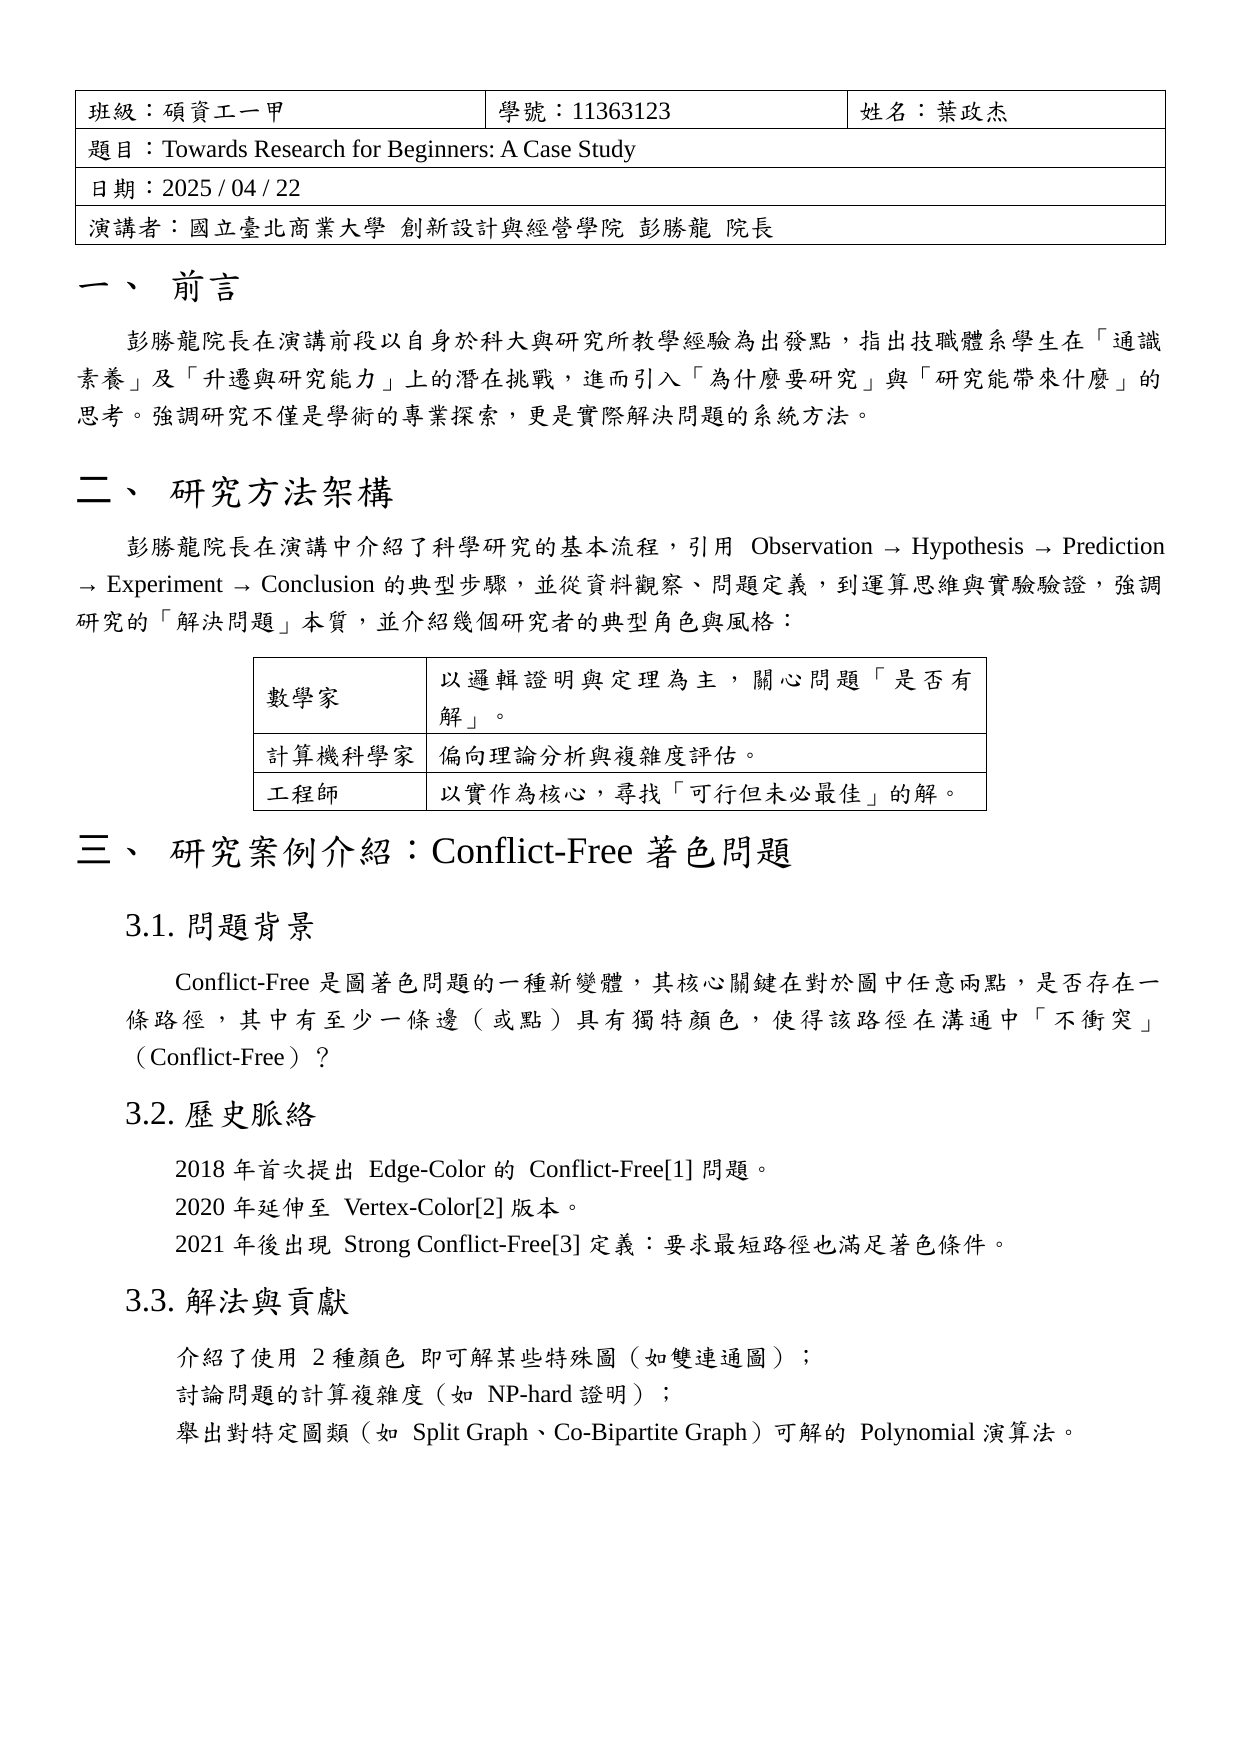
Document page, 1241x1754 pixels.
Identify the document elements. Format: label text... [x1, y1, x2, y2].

text 研究方法架構 [75, 451, 1165, 526]
table_header 姓名：葉政杰 [848, 91, 1165, 128]
table_header 學號：11363123 [486, 91, 847, 128]
text 前言 [75, 245, 1165, 320]
table_cell 工程師 [254, 773, 426, 810]
table_cell 演講者：國立臺北商業大學 創新設計與經營學院 彭勝龍 院長 [76, 206, 1165, 244]
text 2018 年首次提出 Edge-Color 的 Conflict-Free[1] 問題。 [125, 1149, 1165, 1186]
text 介紹了使用 2 種顏色 即可解某些特殊圖（如雙連通圖）； [125, 1336, 1165, 1374]
table_header 班級：碩資工一甲 [76, 91, 485, 128]
text Conflict-Free 是圖著色問題的一種新變體，其核心關鍵在對於圖中任意兩點，是否存在一條路徑，其中有至少一條邊（或點）具有獨特顏色，使得該路徑在溝通中「不衝突」（Conflict-Free）？ [125, 961, 1165, 1074]
table_cell 日期：2025 / 04 / 22 [76, 168, 1165, 205]
table_header 以邏輯證明與定理為主，關心問題「是否有解」。 [427, 658, 986, 733]
text 解法與貢獻 [125, 1261, 1165, 1336]
text 2020 年延伸至 Vertex-Color[2] 版本。 [125, 1186, 1165, 1224]
text 舉出對特定圖類（如 Split Graph、Co-Bipartite Graph）可解的 Polynomial 演算法。 [125, 1411, 1165, 1449]
text 彭勝龍院長在演講中介紹了科學研究的基本流程，引用 Observation → Hypothesis → Prediction → Experiment → Conclusion 的典型步驟，並從資料觀察、問題定義，到運算思維與實驗驗證，強調研究的「解決問題」本質，並介紹幾個研究者的典型角色與風格： [75, 526, 1165, 638]
text 討論問題的計算複雜度（如 NP-hard 證明）； [125, 1374, 1165, 1411]
text 研究案例介紹：Conflict-Free 著色問題 [75, 811, 1165, 886]
table_cell 偏向理論分析與複雜度評估。 [427, 734, 986, 772]
text 歷史脈絡 [125, 1074, 1165, 1149]
text 問題背景 [125, 886, 1165, 961]
table_cell 以實作為核心，尋找「可行但未必最佳」的解。 [427, 773, 986, 810]
table_cell 計算機科學家 [254, 734, 426, 772]
text 彭勝龍院長在演講前段以自身於科大與研究所教學經驗為出發點，指出技職體系學生在「通識素養」及「升遷與研究能力」上的潛在挑戰，進而引入「為什麼要研究」與「研究能帶來什麼」的思考。強調研究不僅是學術的專業探索，更是實際解決問題的系統方法。 [75, 320, 1165, 432]
table_cell 題目：Towards Research for Beginners: A Case Study [76, 129, 1165, 167]
table_header 數學家 [254, 658, 426, 733]
text 2021 年後出現 Strong Conflict-Free[3] 定義：要求最短路徑也滿足著色條件。 [125, 1224, 1165, 1261]
